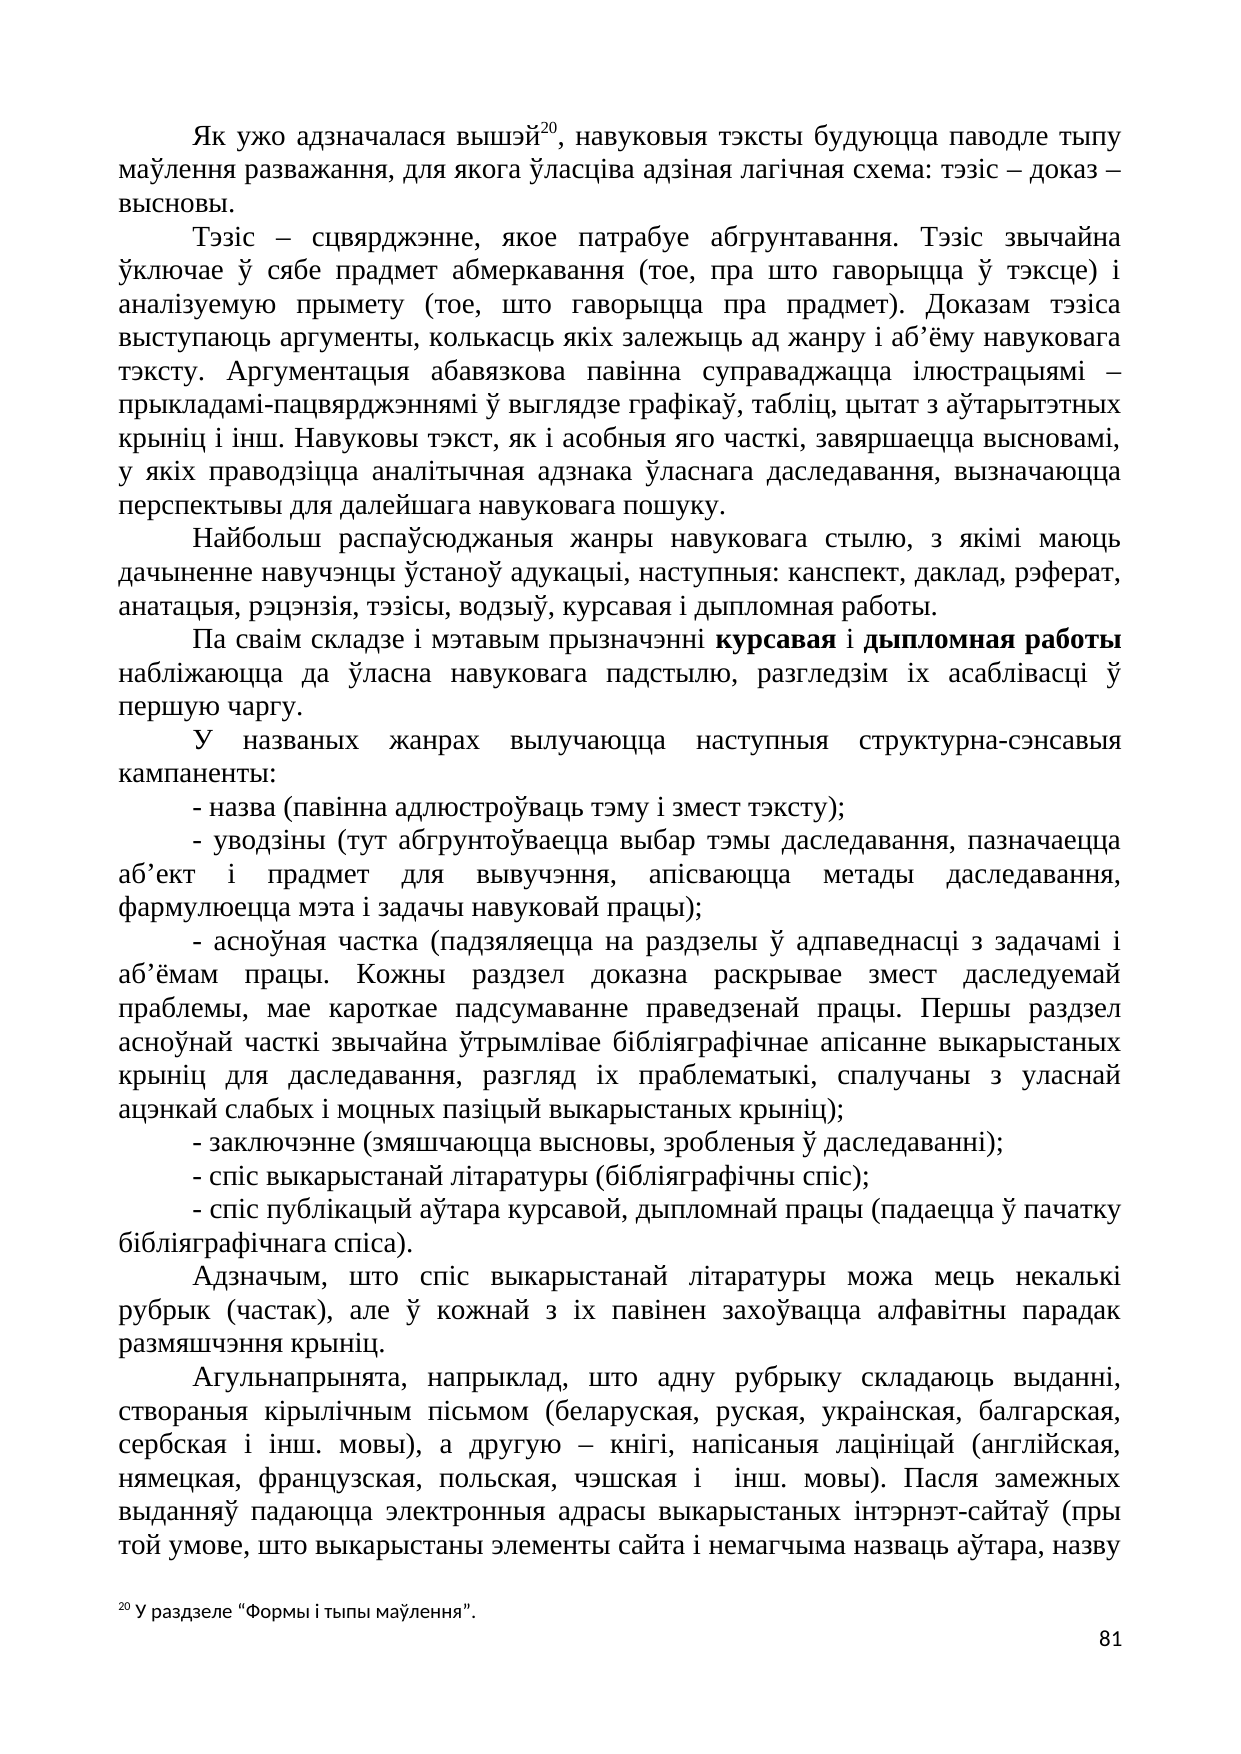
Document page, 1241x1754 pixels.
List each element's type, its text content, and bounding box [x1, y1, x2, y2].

text Адзначым, што спіс выкарыстанай літаратуры можа мець некалькі рубрык (частак), але ў кожнай з ix павінен захоўвацца алфавітны парадак размяшчэння крыніц. [118, 1258, 1122, 1359]
text Тэзіс – сцвярджэнне, якое патрабуе абгрунтавання. Тэзіс звычайна ўключае ў сябе прадмет абмеркавання (тое, пра што гаворыцца ў тэксце) і аналізуемую прымету (тое, што гаворыцца пра прадмет). Доказам тэзіса выступаюць аргументы, колькасць якіх залежыць ад жанру і аб’ёму навуковага тэксту. Аргументацыя абавязкова павінна суправаджацца ілюстрацыямі – прыкладамі-пацвярджэннямі ў выглядзе графікаў, табліц, цытат з аўтарытэтных крыніц і інш. Навуковы тэкст, як і асобныя яго часткі, завяршаецца высновамі, у якіх праводзіцца аналітычная адзнака ўласнага даследавання, вызначаюцца перспектывы для далейшага навуковага пошуку. [118, 219, 1122, 521]
text - спіс выкарыстанай літаратуры (бібліяграфічны спіс); [118, 1158, 1122, 1191]
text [118, 1359, 1122, 1560]
text Па сваім складзе і мэтавым прызначэнні курсавая і дыпломная работы набліжаюцца да ўласна навуковага падстылю, разгледзім іх асаблівасці ў першую чаргу. [118, 621, 1122, 722]
text - назва (павінна адлюстроўваць тэму і змест тэксту); [118, 789, 1122, 822]
text Найбольш распаўсюджаныя жанры навуковага стылю, з якімі маюць дачыненне навучэнцы ўстаноў адукацыі, наступныя: канспект, даклад, рэферат, анатацыя, рэцэнзія, тэзісы, водзыў, курсавая і дыпломная работы. [118, 521, 1122, 621]
text - асноўная частка (падзяляецца на раздзелы ў адпаведнасці з задачамі і аб’ёмам працы. Кожны раздзел доказна раскрывае змест даследуемай праблемы, мае кароткае падсумаванне праведзенай працы. Першы раздзел асноўнай часткі звычайна ўтрымлівае бібліяграфічнае апісанне выкарыстаных крыніц для даследавання, разгляд іх праблематыкі, спалучаны з уласнай ацэнкай слабых і моцных пазіцый выкарыстаных крыніц); [118, 923, 1122, 1124]
text - спіс публікацый аўтара курсавой, дыпломнай працы (падаецца ў пачатку бібліяграфічнага спіса). [118, 1191, 1122, 1258]
text Як ужо адзначалася вышэй, навуковыя тэксты будуюцца паводле тыпу маўлення разважання, для якога ўласціва адзіная лагічная схема: тэзіс – доказ – высновы. [118, 118, 1122, 219]
text У названых жанрах вылучаюцца наступныя структурна-сэнсавыя кампаненты: [118, 722, 1122, 789]
text - уводзіны (тут абгрунтоўваецца выбар тэмы даследавання, пазначаецца аб’ект і прадмет для вывучэння, апісваюцца метады даследавання, фармулюецца мэта і задачы навуковай працы); [118, 822, 1122, 923]
text - заключэнне (змяшчаюцца высновы, зробленыя ў даследаванні); [118, 1124, 1122, 1158]
